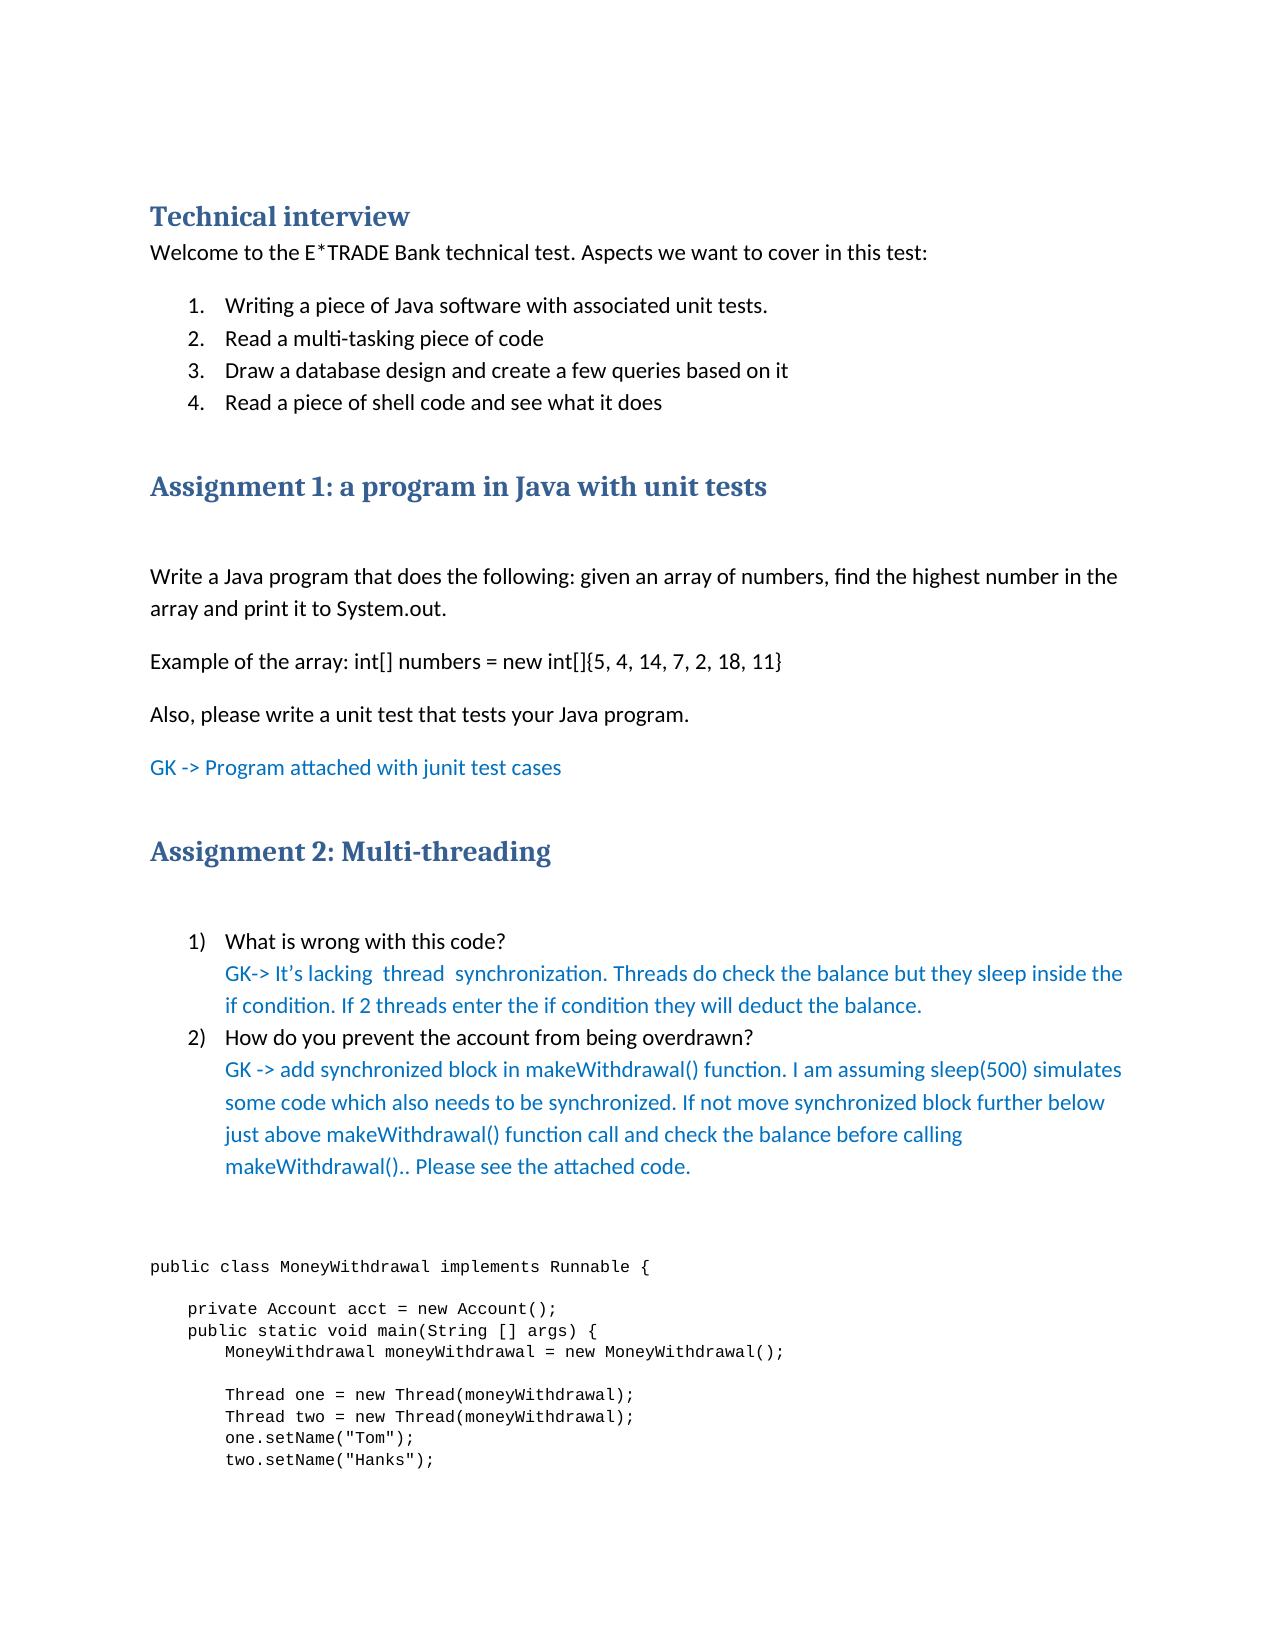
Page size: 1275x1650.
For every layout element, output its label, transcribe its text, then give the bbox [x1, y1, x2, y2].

text Welcome to the E*TRADE Bank technical test. Aspects we want to cover in this test: [150, 238, 1125, 267]
list Writing a piece of Java software with associated unit tests. [187, 292, 1125, 319]
text Example of the array: int[] numbers = new int[]{5, 4, 14, 7, 2, 18, 11} [150, 647, 1125, 675]
subtitle Assignment 2: Multi-threading [150, 835, 1125, 869]
list How do you prevent the account from being overdrawn? [187, 1023, 1125, 1051]
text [150, 1387, 1125, 1470]
list GK -> add synchronized block in makeWithdrawal() function. I am assuming sleep(500) simulates some code which also needs to be synchronized. If not move synchronized block further below just above makeWithdrawal() function call and check the balance before calling makeWithdrawal().. Please see the attached code. [225, 1056, 1125, 1180]
text Write a Java program that does the following: given an array of numbers, find the highest number in the array and print it to System.out. [150, 562, 1125, 622]
list Draw a database design and create a few queries based on it [187, 356, 1125, 384]
list GK-> It’s lacking thread synchronization. Threads do check the balance but they sleep inside the if condition. If 2 threads enter the if condition they will deduct the balance. [225, 959, 1125, 1019]
text Also, please write a unit test that tests your Java program. [150, 700, 1125, 728]
subtitle Technical interview [150, 200, 1125, 233]
text GK -> Program attached with junit test cases [150, 753, 1125, 781]
text private Account acct = new Account(); public static void main(String [] args) { MoneyWithdrawal moneyWithdrawal = new MoneyWithdrawal(); [150, 1301, 1125, 1363]
list Read a piece of shell code and see what it does [187, 388, 1125, 416]
subtitle Assignment 1: a program in Java with unit tests [150, 470, 1125, 504]
list Read a multi-tasking piece of code [187, 324, 1125, 352]
list What is wrong with this code? [187, 927, 1125, 955]
text public class MoneyWithdrawal implements Runnable { [150, 1258, 1125, 1277]
